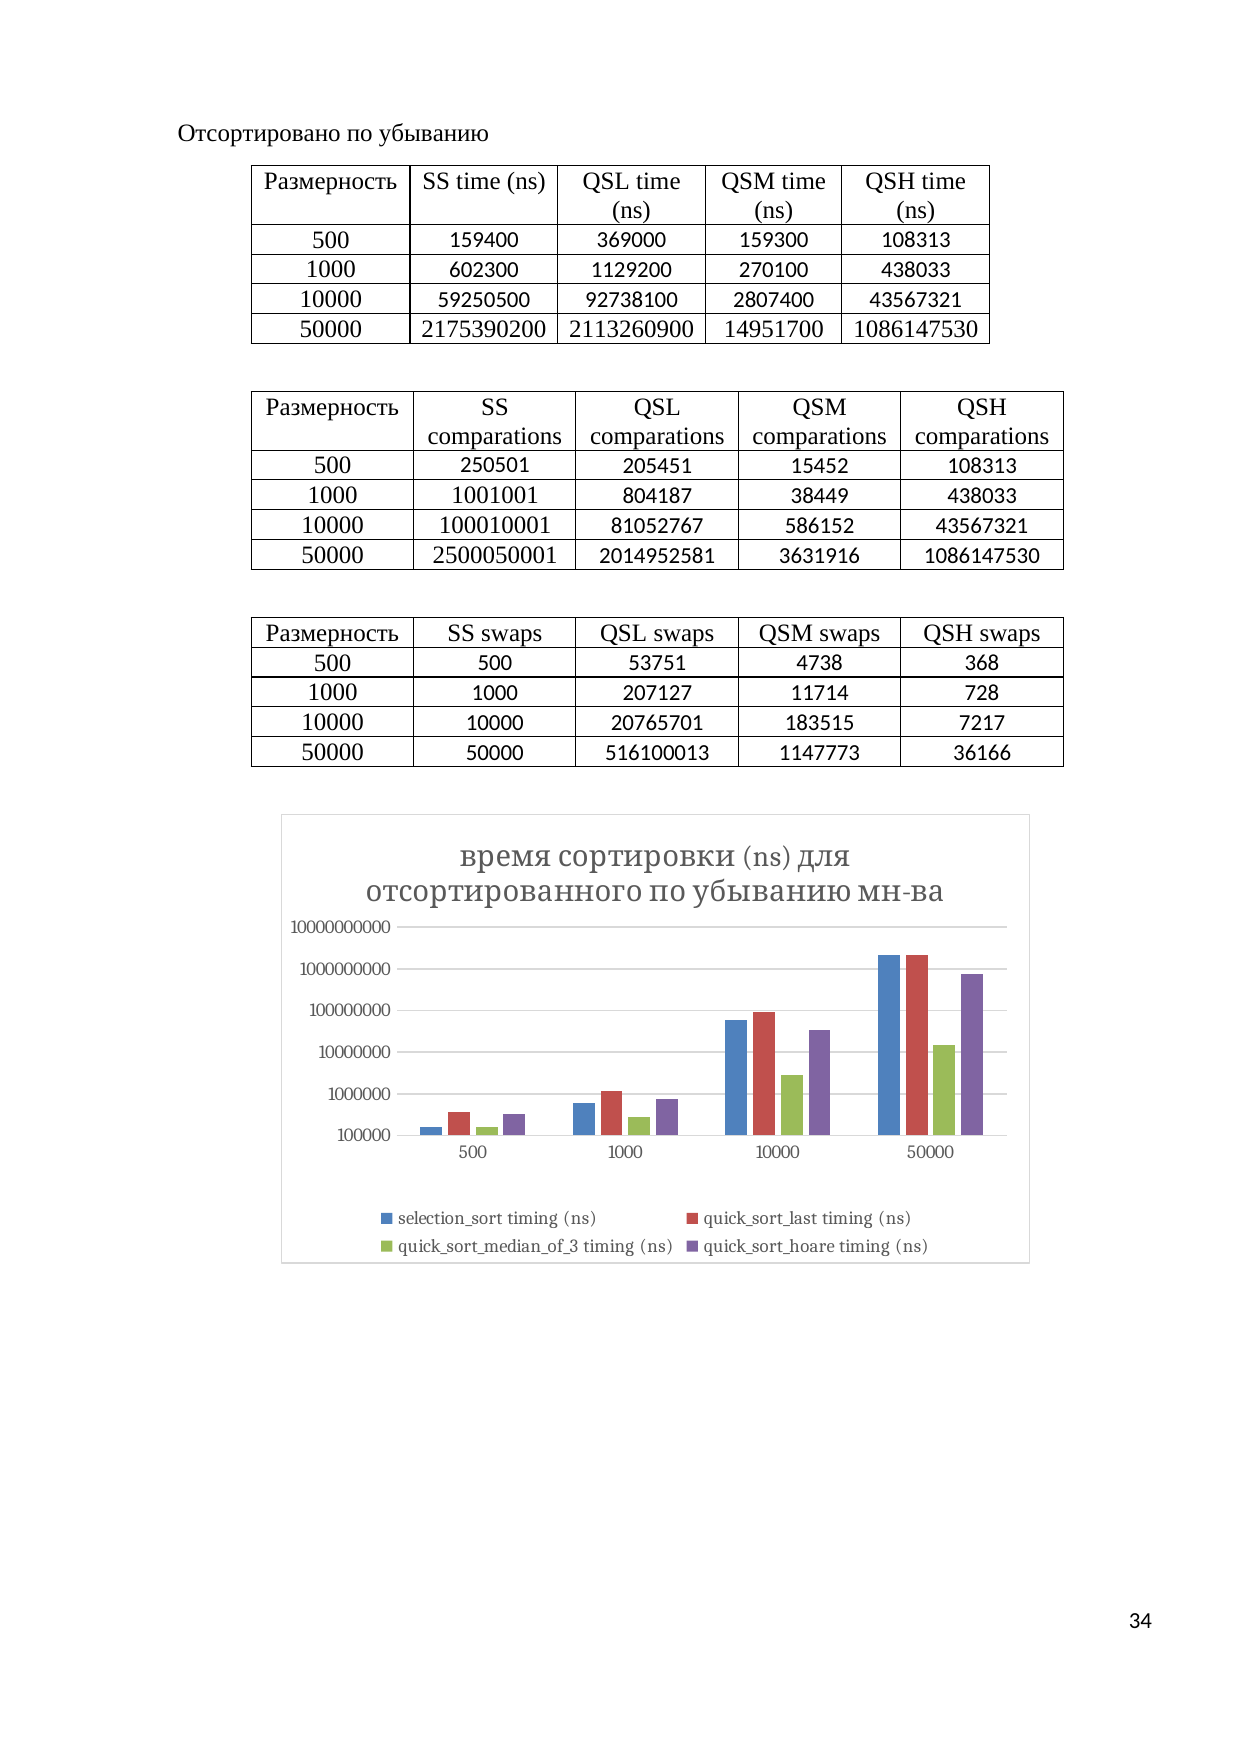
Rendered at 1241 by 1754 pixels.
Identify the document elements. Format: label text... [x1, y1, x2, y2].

table_cell 500 [252, 648, 413, 676]
table_header QSM comparations [739, 392, 900, 449]
table_cell 11714 [739, 678, 900, 706]
table_cell 81052767 [576, 510, 738, 539]
table_cell 50000 [252, 540, 413, 569]
text Отсортировано по убыванию [177, 118, 1152, 147]
table_cell 602300 [411, 255, 557, 283]
table_cell 2014952581 [576, 540, 738, 569]
table_cell 15452 [739, 451, 900, 479]
table_header QSH time (ns) [842, 166, 989, 224]
table_cell 586152 [739, 510, 900, 539]
table_cell 43567321 [842, 284, 989, 313]
table_cell 1000 [252, 678, 413, 706]
table_cell 438033 [901, 480, 1063, 509]
table_cell 1000 [414, 678, 575, 706]
table_cell 1129200 [558, 255, 705, 283]
table_cell 50000 [252, 314, 409, 343]
table_cell 728 [901, 678, 1063, 706]
table_cell 1000 [252, 480, 413, 509]
table_cell 804187 [576, 480, 738, 509]
table_cell 108313 [842, 225, 989, 253]
table_cell 438033 [842, 255, 989, 283]
table_cell 183515 [739, 707, 900, 736]
table_cell 250501 [414, 451, 575, 479]
table_cell 500 [252, 451, 413, 479]
table_cell 500 [252, 225, 409, 253]
table_cell 10000 [414, 707, 575, 736]
table_cell 59250500 [411, 284, 557, 313]
table_cell 207127 [576, 678, 738, 706]
table_cell 7217 [901, 707, 1063, 736]
table_header QSM time (ns) [706, 166, 841, 224]
table_cell 1147773 [739, 737, 900, 766]
table_cell 53751 [576, 648, 738, 676]
table_cell 1001001 [414, 480, 575, 509]
table_header QSL time (ns) [558, 166, 705, 224]
table_cell 159400 [411, 225, 557, 253]
table_cell 369000 [558, 225, 705, 253]
table_cell 1086147530 [842, 314, 989, 343]
table_cell 10000 [252, 707, 413, 736]
table_cell 1000 [252, 255, 409, 283]
table_cell 50000 [414, 737, 575, 766]
table_cell 100010001 [414, 510, 575, 539]
table_cell 2807400 [706, 284, 841, 313]
table_header SS swaps [414, 618, 575, 647]
table_cell 205451 [576, 451, 738, 479]
table_header QSH comparations [901, 392, 1063, 449]
table_header QSH swaps [901, 618, 1063, 647]
table_cell 14951700 [706, 314, 841, 343]
table_cell 1086147530 [901, 540, 1063, 569]
table_header QSL swaps [576, 618, 738, 647]
table_cell 2500050001 [414, 540, 575, 569]
table_cell 2113260900 [558, 314, 705, 343]
table_cell 36166 [901, 737, 1063, 766]
table_cell 20765701 [576, 707, 738, 736]
table_cell 500 [414, 648, 575, 676]
table_cell 10000 [252, 284, 409, 313]
table_cell 2175390200 [411, 314, 557, 343]
table_cell 159300 [706, 225, 841, 253]
table_header Размерность [252, 392, 413, 449]
table_cell 10000 [252, 510, 413, 539]
table_cell 3631916 [739, 540, 900, 569]
table_cell 368 [901, 648, 1063, 676]
table_header QSM swaps [739, 618, 900, 647]
table_cell 4738 [739, 648, 900, 676]
table_cell 50000 [252, 737, 413, 766]
table_cell 92738100 [558, 284, 705, 313]
table_cell 270100 [706, 255, 841, 283]
table_cell 516100013 [576, 737, 738, 766]
table_cell 38449 [739, 480, 900, 509]
table_header SS comparations [414, 392, 575, 449]
table_header Размерность [252, 166, 409, 224]
table_cell 108313 [901, 451, 1063, 479]
table_header SS time (ns) [411, 166, 557, 224]
table_cell 43567321 [901, 510, 1063, 539]
table_header QSL comparations [576, 392, 738, 449]
table_header Размерность [252, 618, 413, 647]
